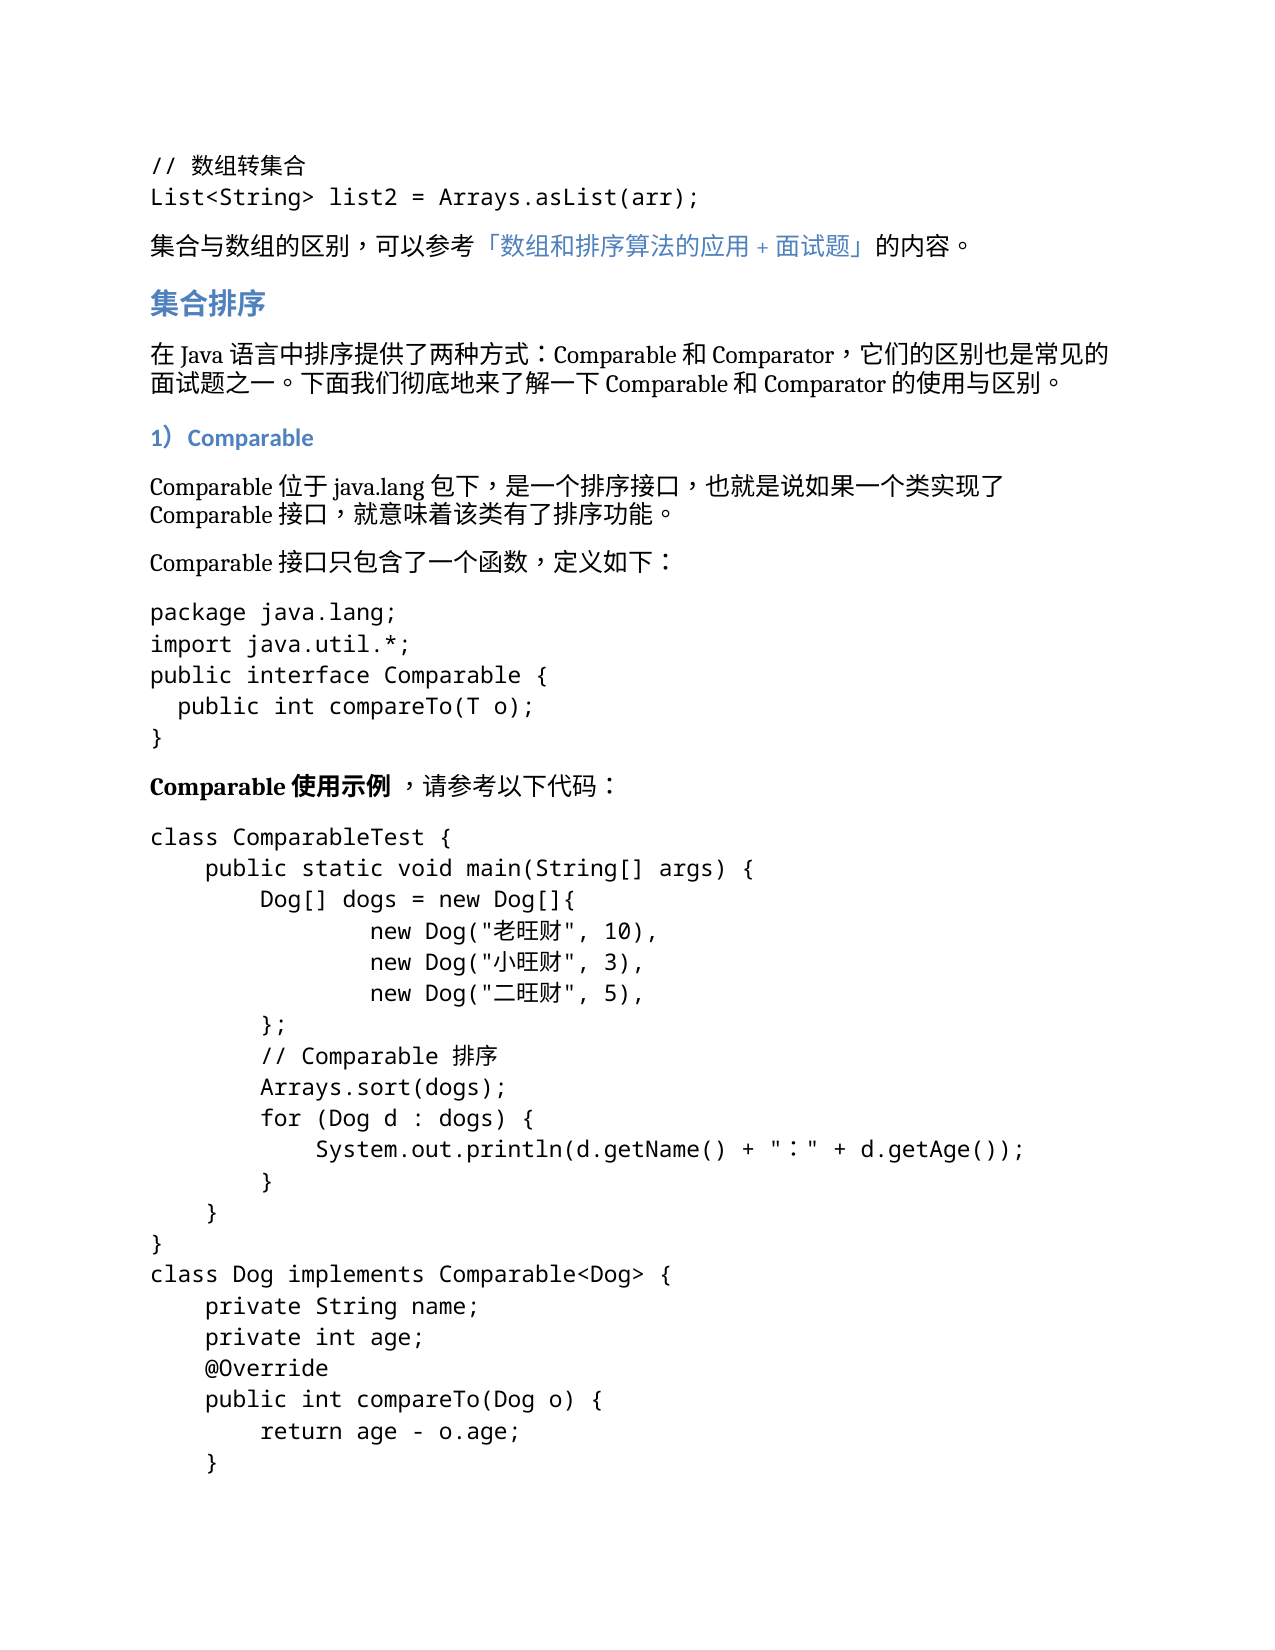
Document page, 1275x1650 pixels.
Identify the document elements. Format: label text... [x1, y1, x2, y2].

text 集合与数组的区别，可以参考「数组和排序算法的应用 + 面试题」的内容。 [150, 233, 1125, 262]
text Comparable 接口只包含了一个函数，定义如下： [150, 549, 1125, 577]
text 在 Java 语言中排序提供了两种方式：Comparable 和 Comparator，它们的区别也是常见的面试题之一。下面我们彻底地来了解一下 Comparable 和 Comparator 的使用与区别。 [150, 341, 1125, 399]
subtitle 1）Comparable [150, 420, 1125, 454]
text Comparable 位于 java.lang 包下，是一个排序接口，也就是说如果一个类实现了 Comparable 接口，就意味着该类有了排序功能。 [150, 472, 1125, 530]
subtitle 集合排序 [150, 283, 1125, 323]
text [150, 821, 1125, 1477]
text package java.lang; import java.util.*; public interface Comparable { public int compareTo(T o); } [150, 596, 1125, 752]
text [150, 150, 1125, 212]
text Comparable 使用示例 ，请参考以下代码： [150, 773, 1125, 802]
